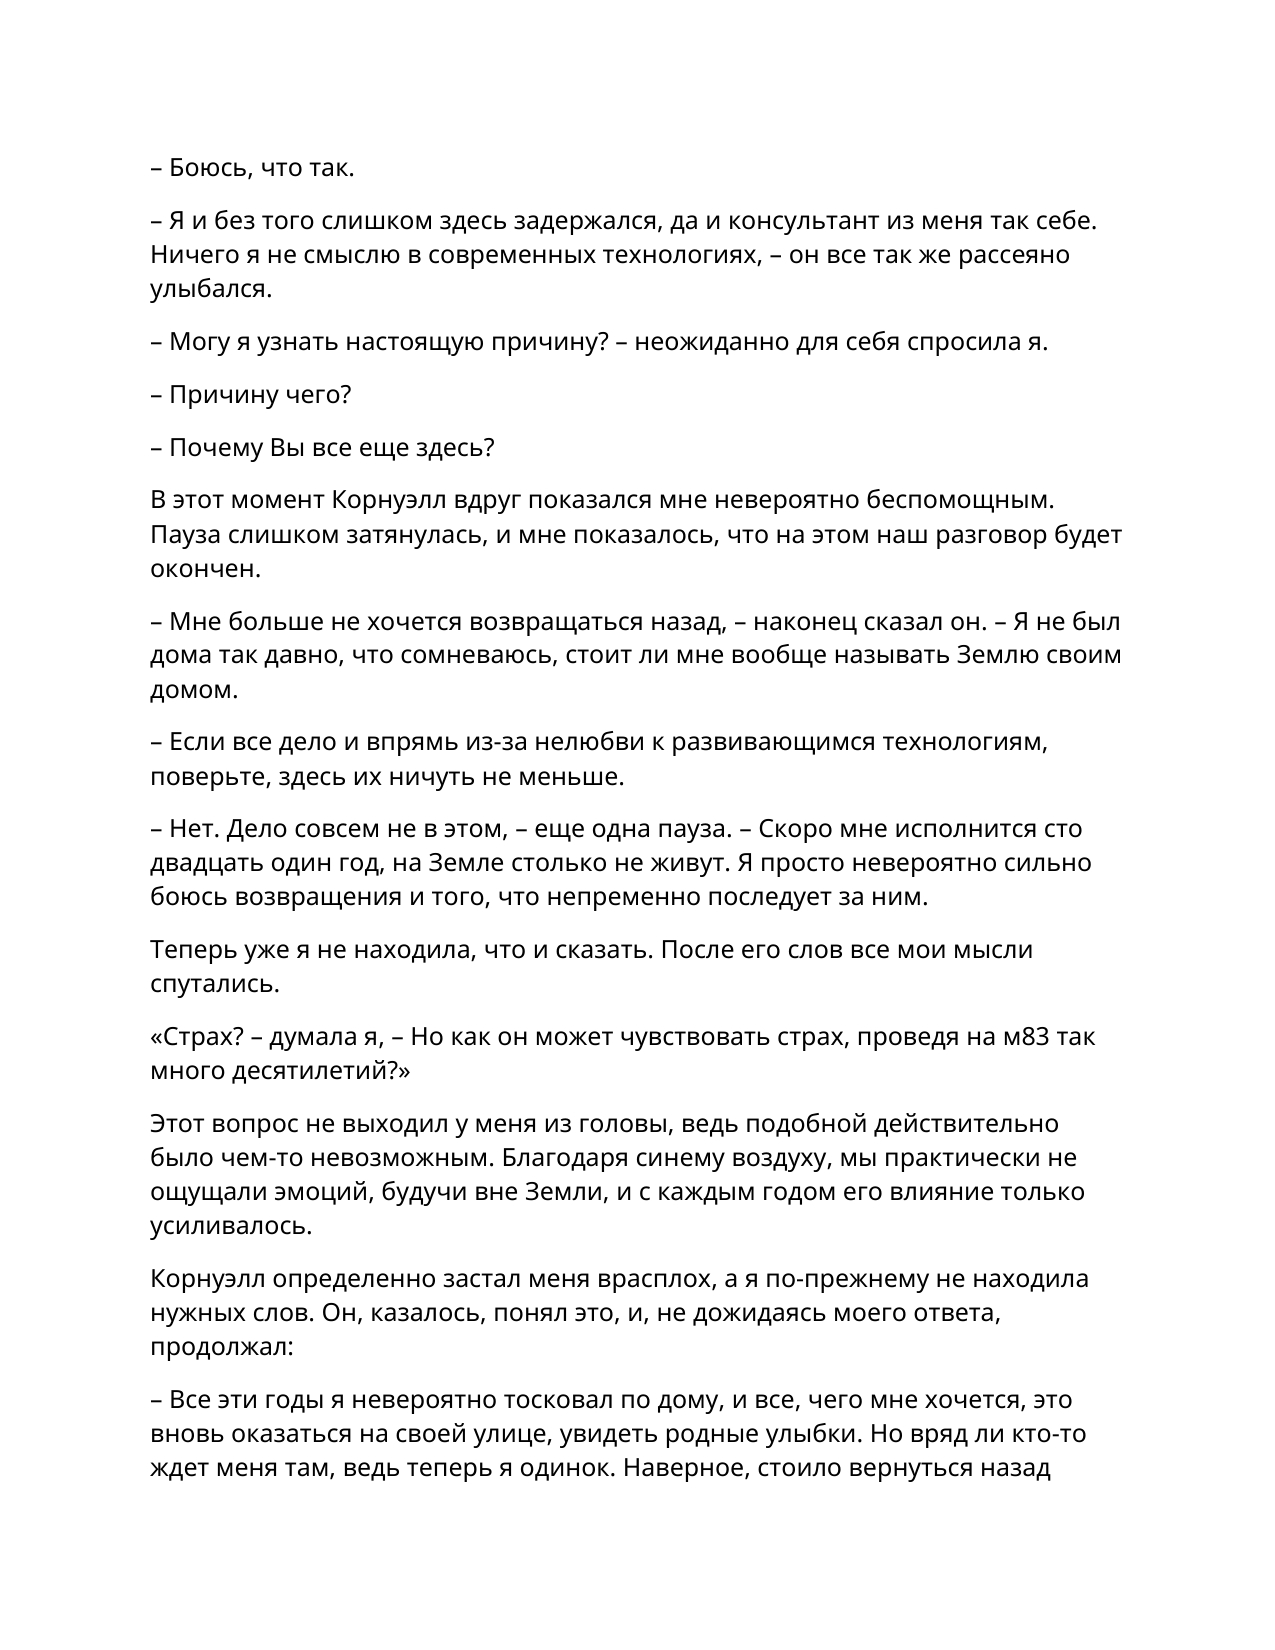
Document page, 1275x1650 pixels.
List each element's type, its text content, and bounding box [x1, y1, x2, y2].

text Теперь уже я не находила, что и сказать. После его слов все мои мысли спутались. [150, 932, 1125, 1000]
text «Страх? – думала я, – Но как он может чувствовать страх, проведя на м83 так много десятилетий?» [150, 1019, 1125, 1087]
text – Причину чего? [150, 377, 1125, 411]
text В этот момент Корнуэлл вдруг показался мне невероятно беспомощным. Пауза слишком затянулась, и мне показалось, что на этом наш разговор будет окончен. [150, 482, 1125, 584]
text – Нет. Дело совсем не в этом, – еще одна пауза. – Скоро мне исполнится сто двадцать один год, на Земле столько не живут. Я просто невероятно сильно боюсь возвращения и того, что непременно последует за ним. [150, 811, 1125, 913]
text – Боюсь, что так. [150, 150, 1125, 184]
text Корнуэлл определенно застал меня врасплох, а я по-прежнему не находила нужных слов. Он, казалось, понял это, и, не дожидаясь моего ответа, продолжал: [150, 1261, 1125, 1363]
text – Если все дело и впрямь из-за нелюбви к развивающимся технологиям, поверьте, здесь их ничуть не меньше. [150, 724, 1125, 792]
text – Мне больше не хочется возвращаться назад, – наконец сказал он. – Я не был дома так давно, что сомневаюсь, стоит ли мне вообще называть Землю своим домом. [150, 603, 1125, 705]
text – Почему Вы все еще здесь? [150, 429, 1125, 463]
text – Могу я узнать настоящую причину? – неожиданно для себя спросила я. [150, 324, 1125, 358]
text – Я и без того слишком здесь задержался, да и консультант из меня так себе. Ничего я не смыслю в современных технологиях, – он все так же рассеяно улыбался. [150, 203, 1125, 305]
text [150, 1382, 1125, 1484]
text Этот вопрос не выходил у меня из головы, ведь подобной действительно было чем-то невозможным. Благодаря синему воздуху, мы практически не ощущали эмоций, будучи вне Земли, и с каждым годом его влияние только усиливалось. [150, 1106, 1125, 1242]
